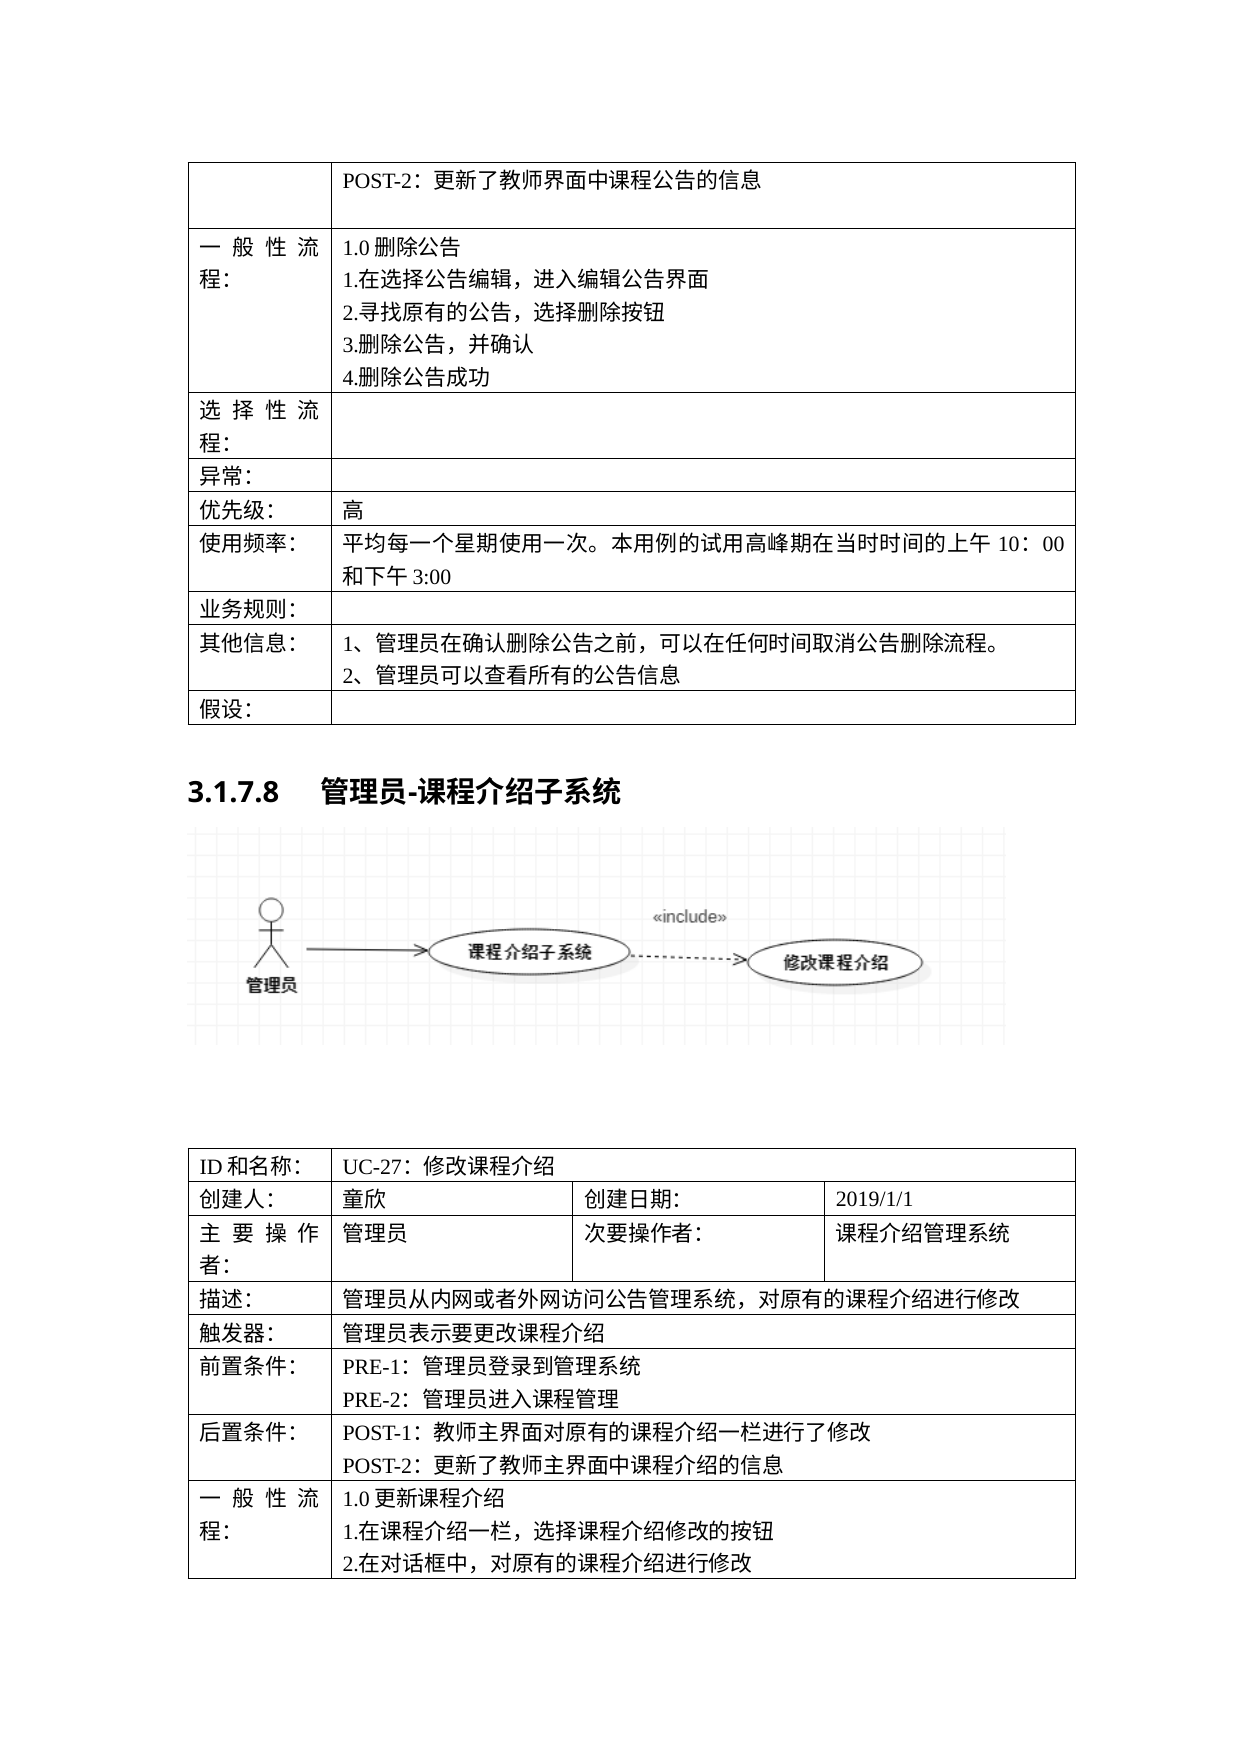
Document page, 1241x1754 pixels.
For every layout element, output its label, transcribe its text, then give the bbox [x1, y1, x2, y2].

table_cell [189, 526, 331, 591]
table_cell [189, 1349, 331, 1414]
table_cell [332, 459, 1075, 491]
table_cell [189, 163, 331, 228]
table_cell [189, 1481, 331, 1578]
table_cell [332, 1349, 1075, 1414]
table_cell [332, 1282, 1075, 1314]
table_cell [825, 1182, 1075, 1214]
list 管理员-课程介绍子系统 [187, 757, 1053, 822]
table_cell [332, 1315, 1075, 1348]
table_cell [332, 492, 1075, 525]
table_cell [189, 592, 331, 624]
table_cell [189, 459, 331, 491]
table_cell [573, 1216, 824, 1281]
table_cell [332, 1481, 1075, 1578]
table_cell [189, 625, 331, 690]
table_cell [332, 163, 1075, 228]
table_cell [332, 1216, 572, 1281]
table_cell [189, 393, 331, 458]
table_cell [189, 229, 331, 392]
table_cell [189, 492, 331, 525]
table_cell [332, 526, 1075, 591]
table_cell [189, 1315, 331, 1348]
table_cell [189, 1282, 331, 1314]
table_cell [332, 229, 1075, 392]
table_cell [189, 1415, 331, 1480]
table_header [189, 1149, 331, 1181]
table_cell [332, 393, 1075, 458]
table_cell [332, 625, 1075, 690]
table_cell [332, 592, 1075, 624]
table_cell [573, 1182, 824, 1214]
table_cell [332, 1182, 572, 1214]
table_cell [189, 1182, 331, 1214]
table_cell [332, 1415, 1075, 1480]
picture [187, 827, 1006, 1045]
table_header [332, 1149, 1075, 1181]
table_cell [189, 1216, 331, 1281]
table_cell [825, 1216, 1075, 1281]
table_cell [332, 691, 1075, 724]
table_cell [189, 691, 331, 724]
